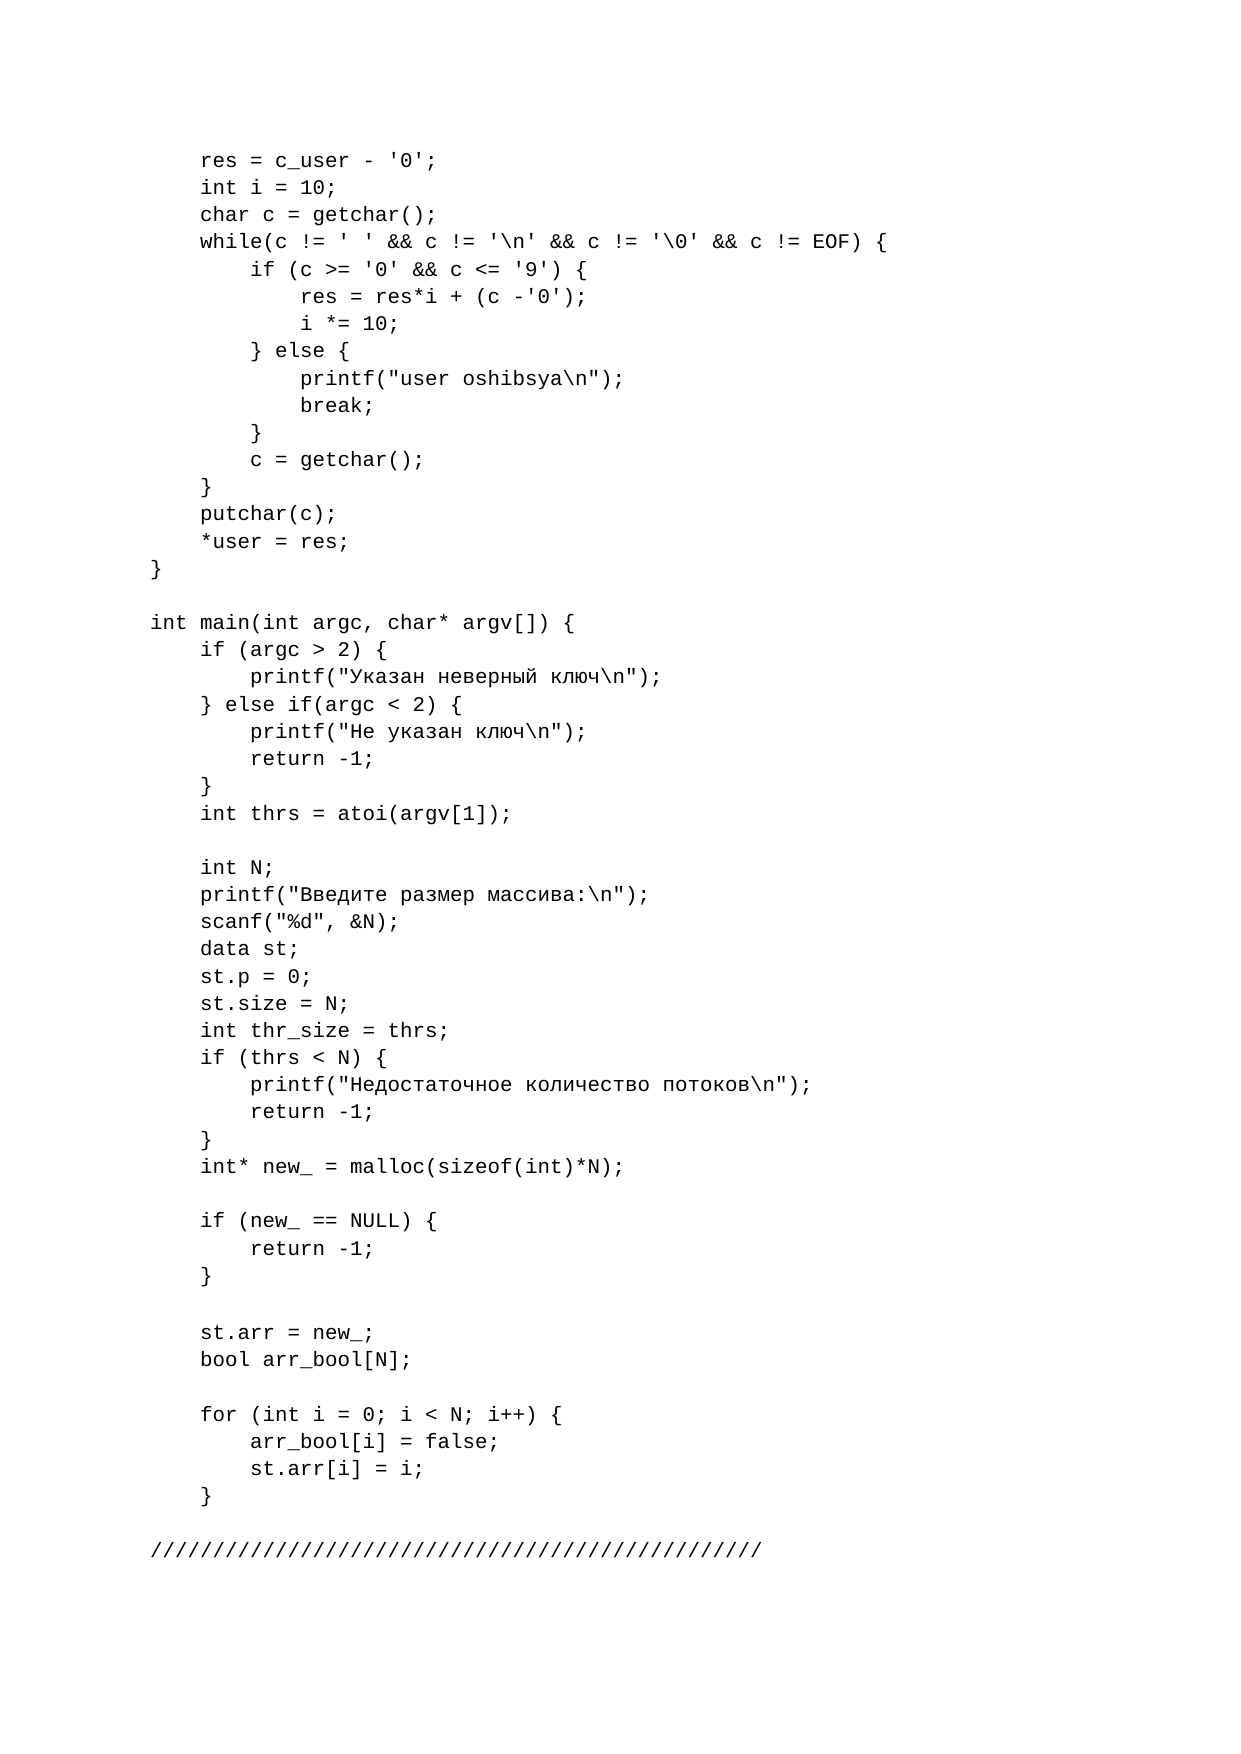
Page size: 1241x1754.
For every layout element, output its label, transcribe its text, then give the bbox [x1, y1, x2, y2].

text return -1; [150, 1237, 1090, 1261]
text res = c_user - '0'; [150, 150, 1090, 174]
text } [150, 476, 1090, 500]
text int thrs = atoi(argv[1]); [150, 802, 1090, 826]
text c = getchar(); [150, 449, 1090, 473]
text } [150, 775, 1090, 799]
text printf("Не указан ключ\n"); [150, 721, 1090, 744]
text break; [150, 395, 1090, 418]
text int i = 10; [150, 177, 1090, 201]
text return -1; [150, 1102, 1090, 1125]
text if (new_ == NULL) { [150, 1210, 1090, 1234]
text printf("Указан неверный ключ\n"); [150, 667, 1090, 690]
text } else { [150, 340, 1090, 364]
text scanf("%d", &N); [150, 911, 1090, 935]
text arr_bool[i] = false; [150, 1431, 1090, 1454]
text *user = res; [150, 531, 1090, 554]
text if (c >= '0' && c <= '9') { [150, 259, 1090, 282]
text } [150, 1129, 1090, 1152]
text } [150, 422, 1090, 446]
text } [150, 558, 1090, 581]
text st.p = 0; [150, 966, 1090, 989]
text } [150, 1265, 1090, 1288]
text return -1; [150, 748, 1090, 772]
text printf("Недостаточное количество потоков\n"); [150, 1074, 1090, 1098]
text int thr_size = thrs; [150, 1020, 1090, 1044]
text } else if(argc < 2) { [150, 694, 1090, 717]
text for (int i = 0; i < N; i++) { [150, 1404, 1090, 1427]
text st.size = N; [150, 993, 1090, 1016]
text printf("user oshibsya\n"); [150, 367, 1090, 391]
text int N; [150, 857, 1090, 881]
text if (argc > 2) { [150, 639, 1090, 663]
text if (thrs < N) { [150, 1047, 1090, 1071]
text i *= 10; [150, 313, 1090, 337]
text st.arr = new_; [150, 1322, 1090, 1346]
text putchar(c); [150, 503, 1090, 527]
text } [150, 1485, 1090, 1509]
text bool arr_bool[N]; [150, 1349, 1090, 1373]
text printf("Введите размер массива:\n"); [150, 884, 1090, 908]
text int* new_ = malloc(sizeof(int)*N); [150, 1156, 1090, 1179]
text while(c != ' ' && c != '\n' && c != '\0' && c != EOF) { [150, 232, 1090, 255]
text ///////////////////////////////////////////////// [150, 1539, 1090, 1563]
text st.arr[i] = i; [150, 1458, 1090, 1482]
text res = res*i + (c -'0'); [150, 286, 1090, 309]
text data st; [150, 938, 1090, 962]
text char c = getchar(); [150, 204, 1090, 228]
text int main(int argc, char* argv[]) { [150, 612, 1090, 636]
